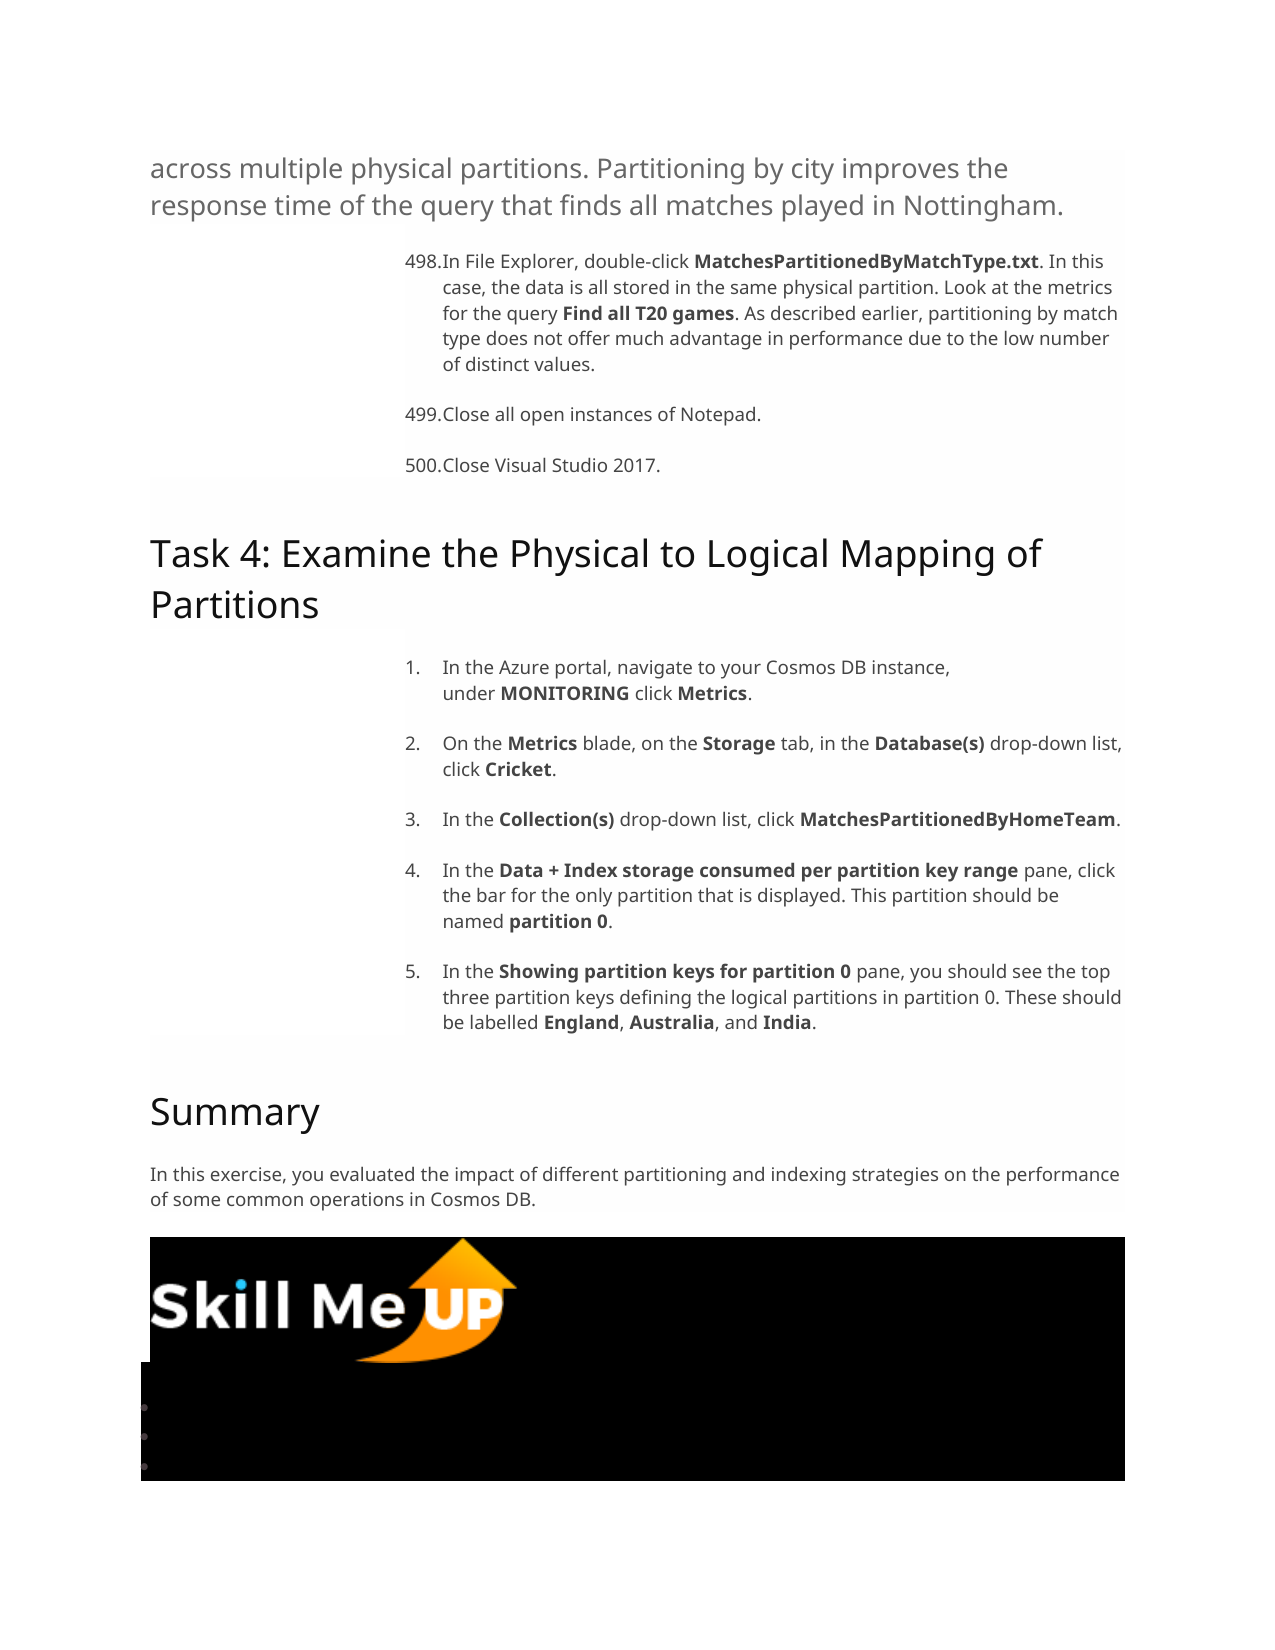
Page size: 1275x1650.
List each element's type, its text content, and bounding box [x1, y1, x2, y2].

list Close all open instances of Notepad. [405, 401, 1125, 427]
list On the Metrics blade, on the Storage tab, in the Database(s) drop-down list, click Cricket. [405, 731, 1125, 782]
list In the Data + Index storage consumed per partition key range pane, click the bar for the only partition that is displayed. This partition should be named partition 0. [405, 857, 1125, 934]
list Close Visual Studio 2017. [405, 452, 1125, 477]
list In the Azure portal, navigate to your Cosmos DB instance, under MONITORING click Metrics. [405, 654, 1125, 706]
list In File Explorer, double-click MatchesPartitionedByMatchType.txt. In this case, the data is all stored in the same physical partition. Look at the metrics for the query Find all T20 games. As described earlier, partitioning by match type does not offer much advantage in performance due to the low number of distinct values. [405, 249, 1125, 376]
list In the Collection(s) drop-down list, click MatchesPartitionedByHomeTeam. [405, 807, 1125, 832]
text In this exercise, you evaluated the impact of different partitioning and indexing strategies on the performance of some common operations in Cosmos DB. [150, 1161, 1125, 1212]
list In the Showing partition keys for partition 0 pane, you should see the top three partition keys defining the logical partitions in partition 0. These should be labelled England, Australia, and India. [405, 959, 1125, 1035]
text Task 4: Examine the Physical to Logical Mapping of Partitions [150, 527, 1125, 629]
picture [150, 1237, 518, 1363]
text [150, 150, 1125, 224]
text Summary [150, 1085, 1125, 1136]
